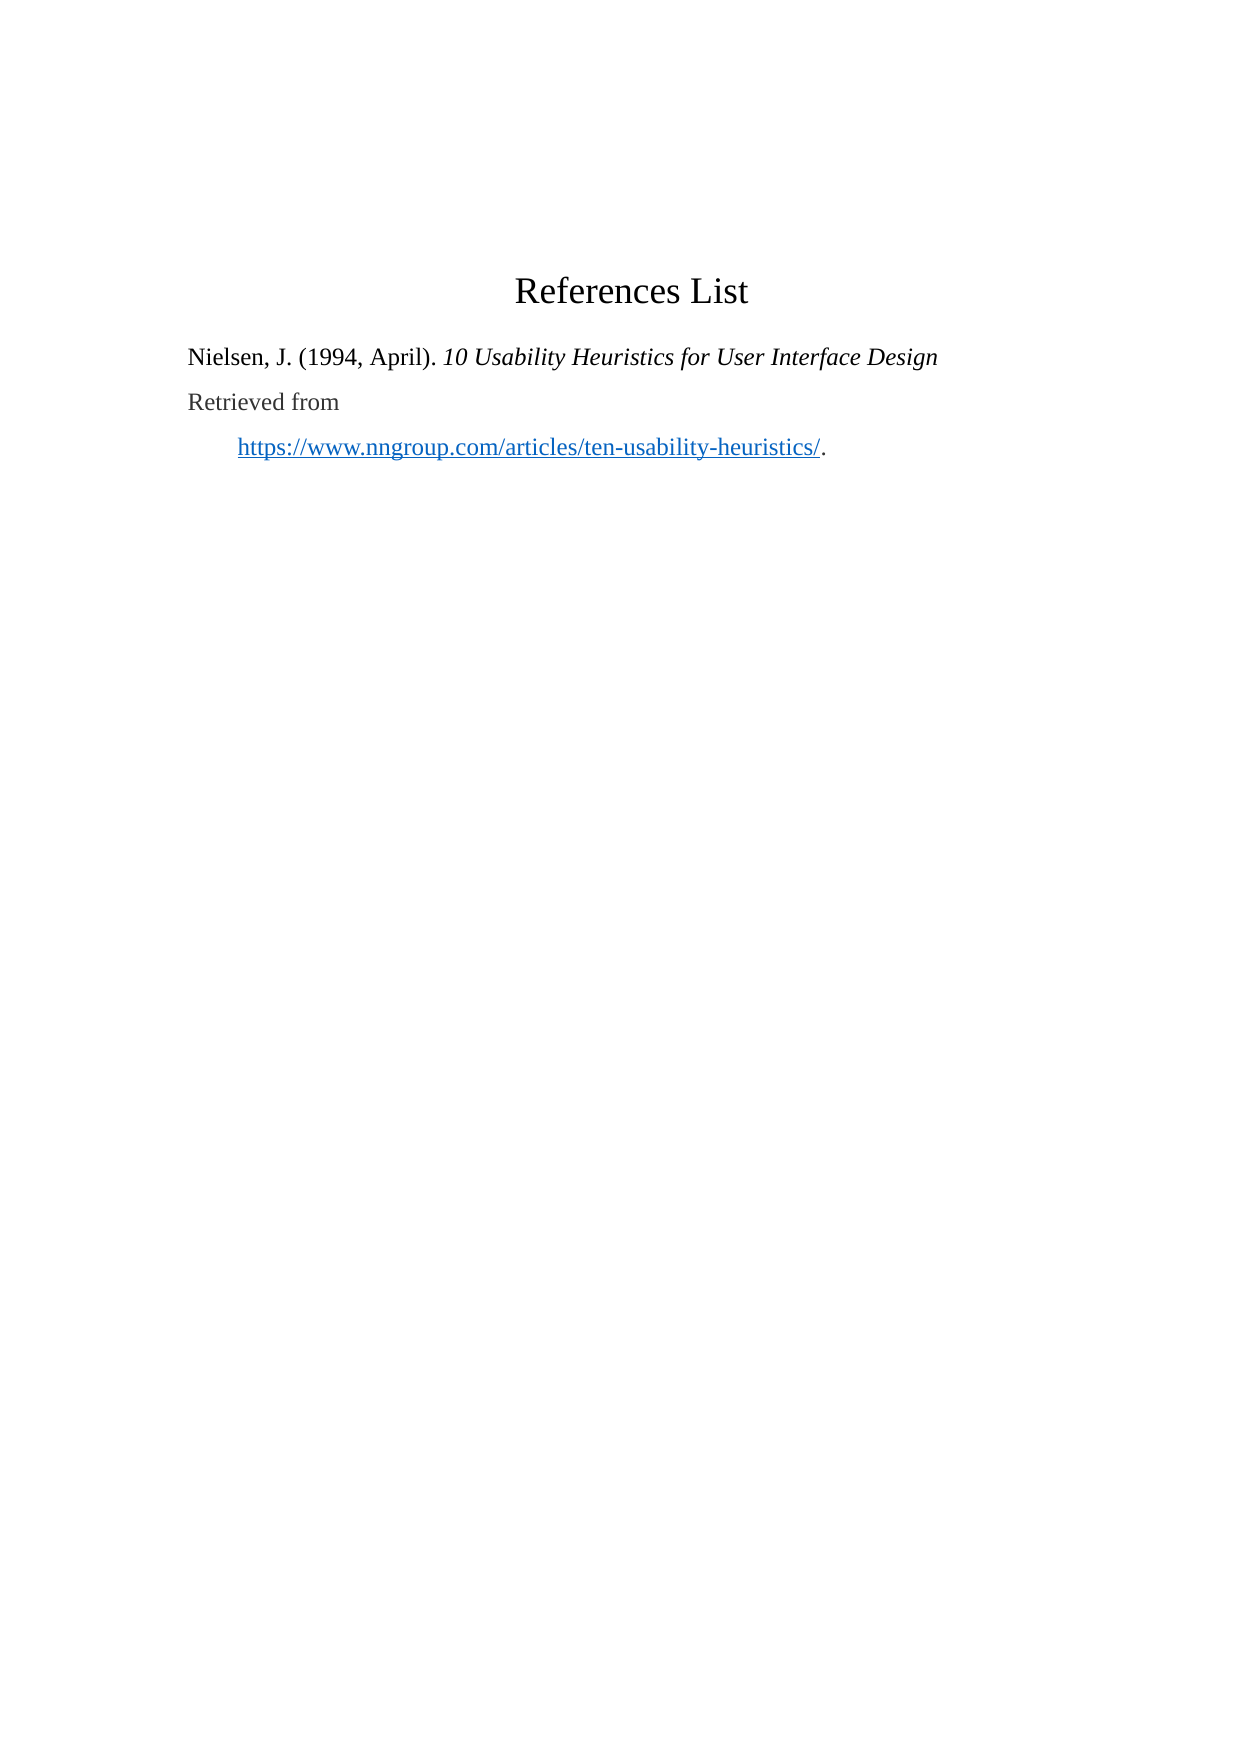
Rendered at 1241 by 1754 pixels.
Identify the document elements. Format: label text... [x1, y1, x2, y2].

text Nielsen, J. (1994, April). 10 Usability Heuristics for User Interface Design Retrieved from [187, 337, 1038, 421]
list References List [225, 253, 1038, 328]
list https://www.nngroup.com/articles/ten-usability-heuristics/. [225, 427, 1038, 465]
